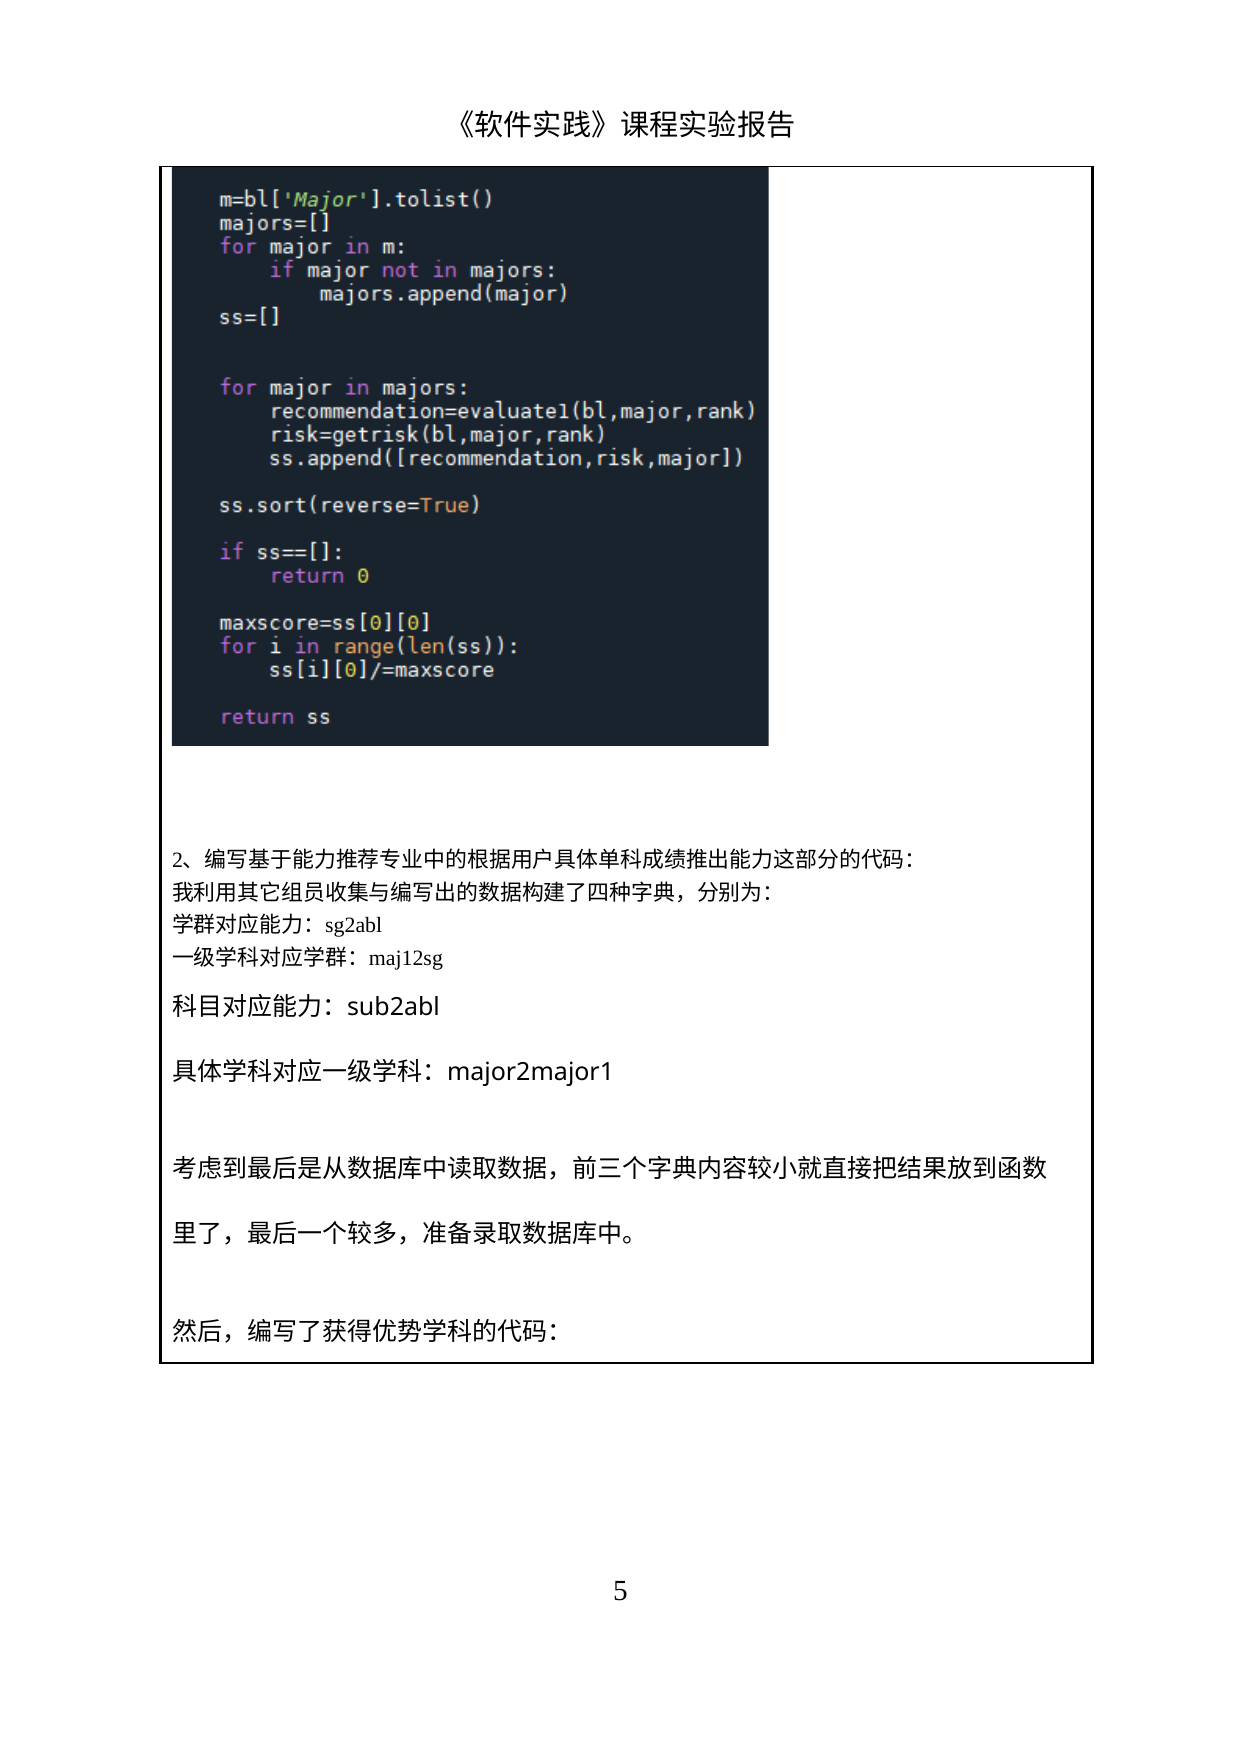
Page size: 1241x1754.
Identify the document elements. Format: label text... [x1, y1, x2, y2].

picture [171, 167, 769, 746]
